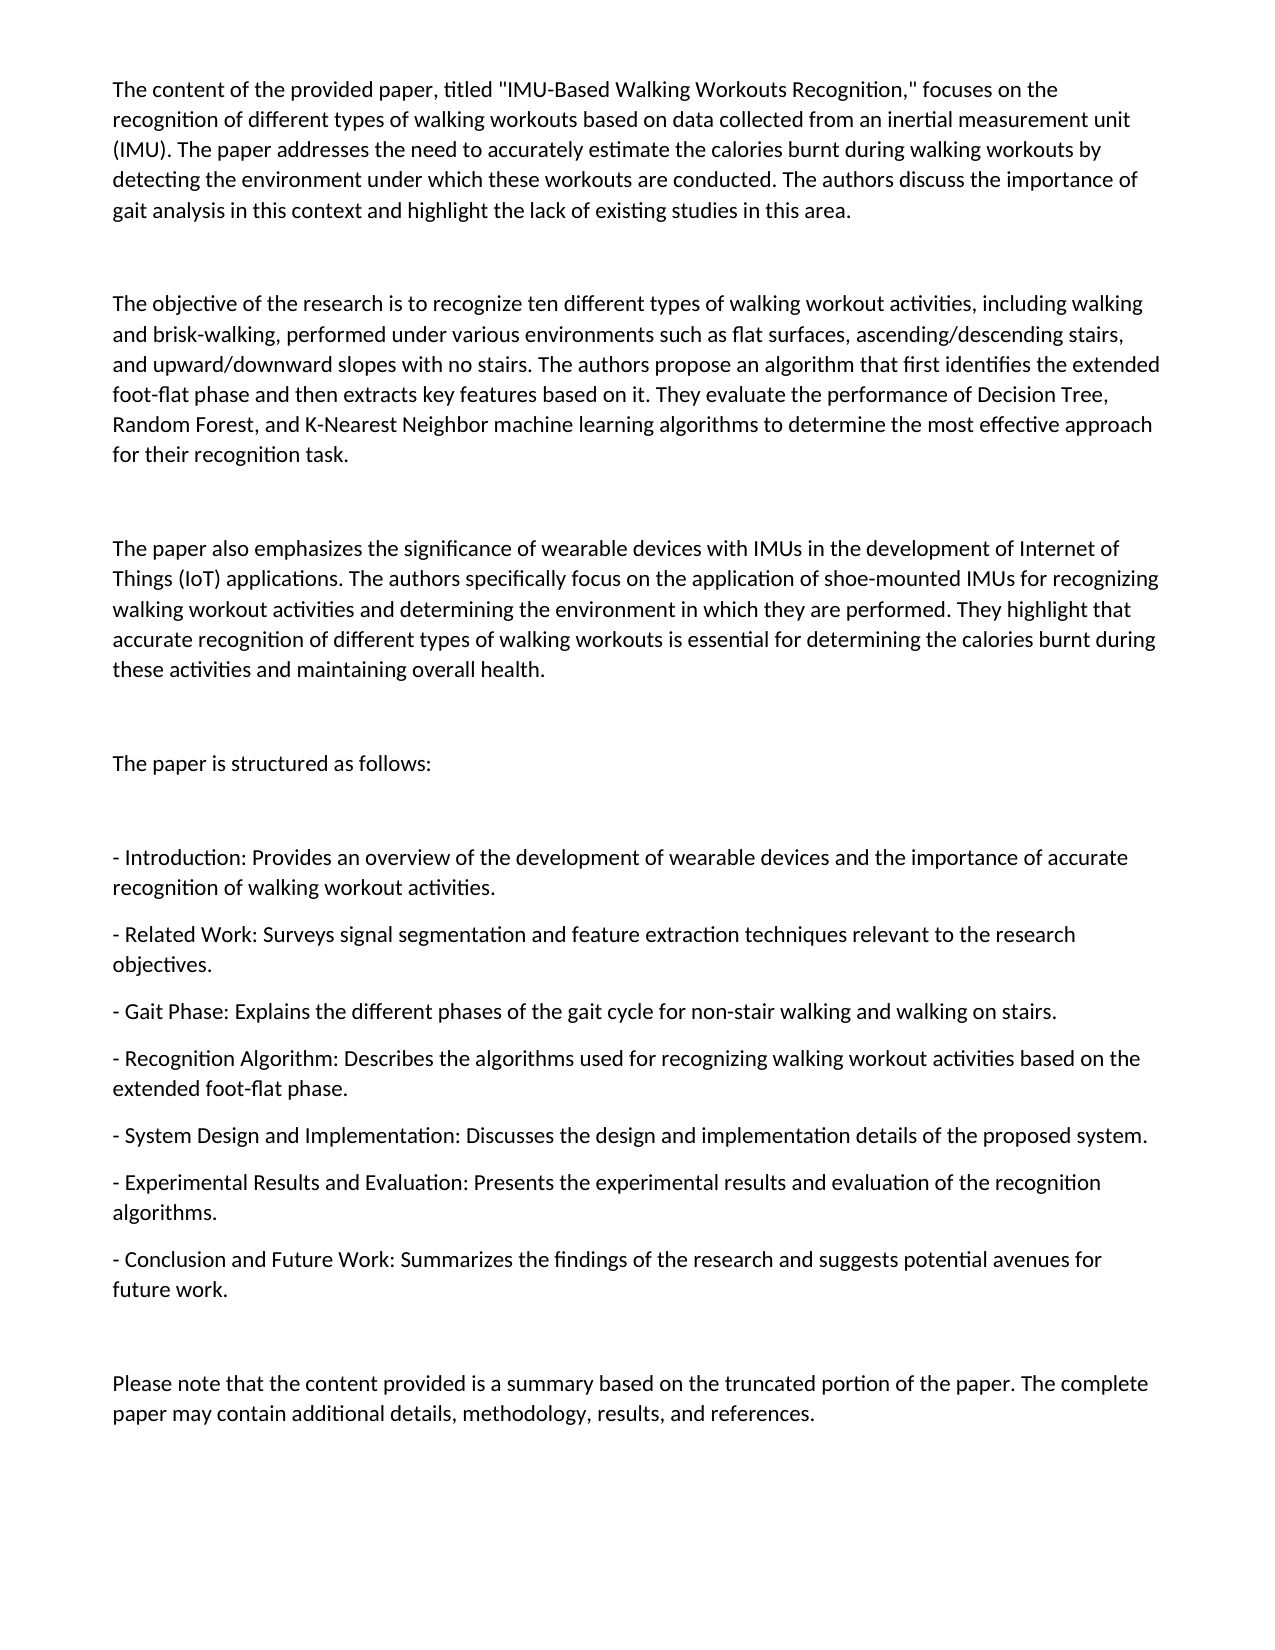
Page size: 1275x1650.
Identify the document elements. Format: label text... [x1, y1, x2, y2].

text - Gait Phase: Explains the different phases of the gait cycle for non-stair walking and walking on stairs. [112, 997, 1162, 1025]
text - Introduction: Provides an overview of the development of wearable devices and the importance of accurate recognition of walking workout activities. [112, 843, 1162, 901]
text - System Design and Implementation: Discusses the design and implementation details of the proposed system. [112, 1121, 1162, 1149]
text - Experimental Results and Evaluation: Presents the experimental results and evaluation of the recognition algorithms. [112, 1168, 1162, 1226]
text - Recognition Algorithm: Describes the algorithms used for recognizing walking workout activities based on the extended foot-flat phase. [112, 1044, 1162, 1102]
text - Related Work: Surveys signal segmentation and feature extraction techniques relevant to the research objectives. [112, 920, 1162, 978]
text The paper is structured as follows: [112, 749, 1162, 777]
text The content of the provided paper, titled "IMU-Based Walking Workouts Recognition," focuses on the recognition of different types of walking workouts based on data collected from an inertial measurement unit (IMU). The paper addresses the need to accurately estimate the calories burnt during walking workouts by detecting the environment under which these workouts are conducted. The authors discuss the importance of gait analysis in this context and highlight the lack of existing studies in this area. [112, 75, 1162, 224]
text The paper also emphasizes the significance of wearable devices with IMUs in the development of Internet of Things (IoT) applications. The authors specifically focus on the application of shoe-mounted IMUs for recognizing walking workout activities and determining the environment in which they are performed. They highlight that accurate recognition of different types of walking workouts is essential for determining the calories burnt during these activities and maintaining overall health. [112, 534, 1162, 683]
text The objective of the research is to recognize ten different types of walking workout activities, including walking and brisk-walking, performed under various environments such as flat surfaces, ascending/descending stairs, and upward/downward slopes with no stairs. The authors propose an algorithm that first identifies the extended foot-flat phase and then extracts key features based on it. They evaluate the performance of Decision Tree, Random Forest, and K-Nearest Neighbor machine learning algorithms to determine the most effective approach for their recognition task. [112, 289, 1162, 469]
text - Conclusion and Future Work: Summarizes the findings of the research and suggests potential avenues for future work. [112, 1245, 1162, 1303]
text Please note that the content provided is a summary based on the truncated portion of the paper. The complete paper may contain additional details, methodology, results, and references. [112, 1369, 1162, 1427]
